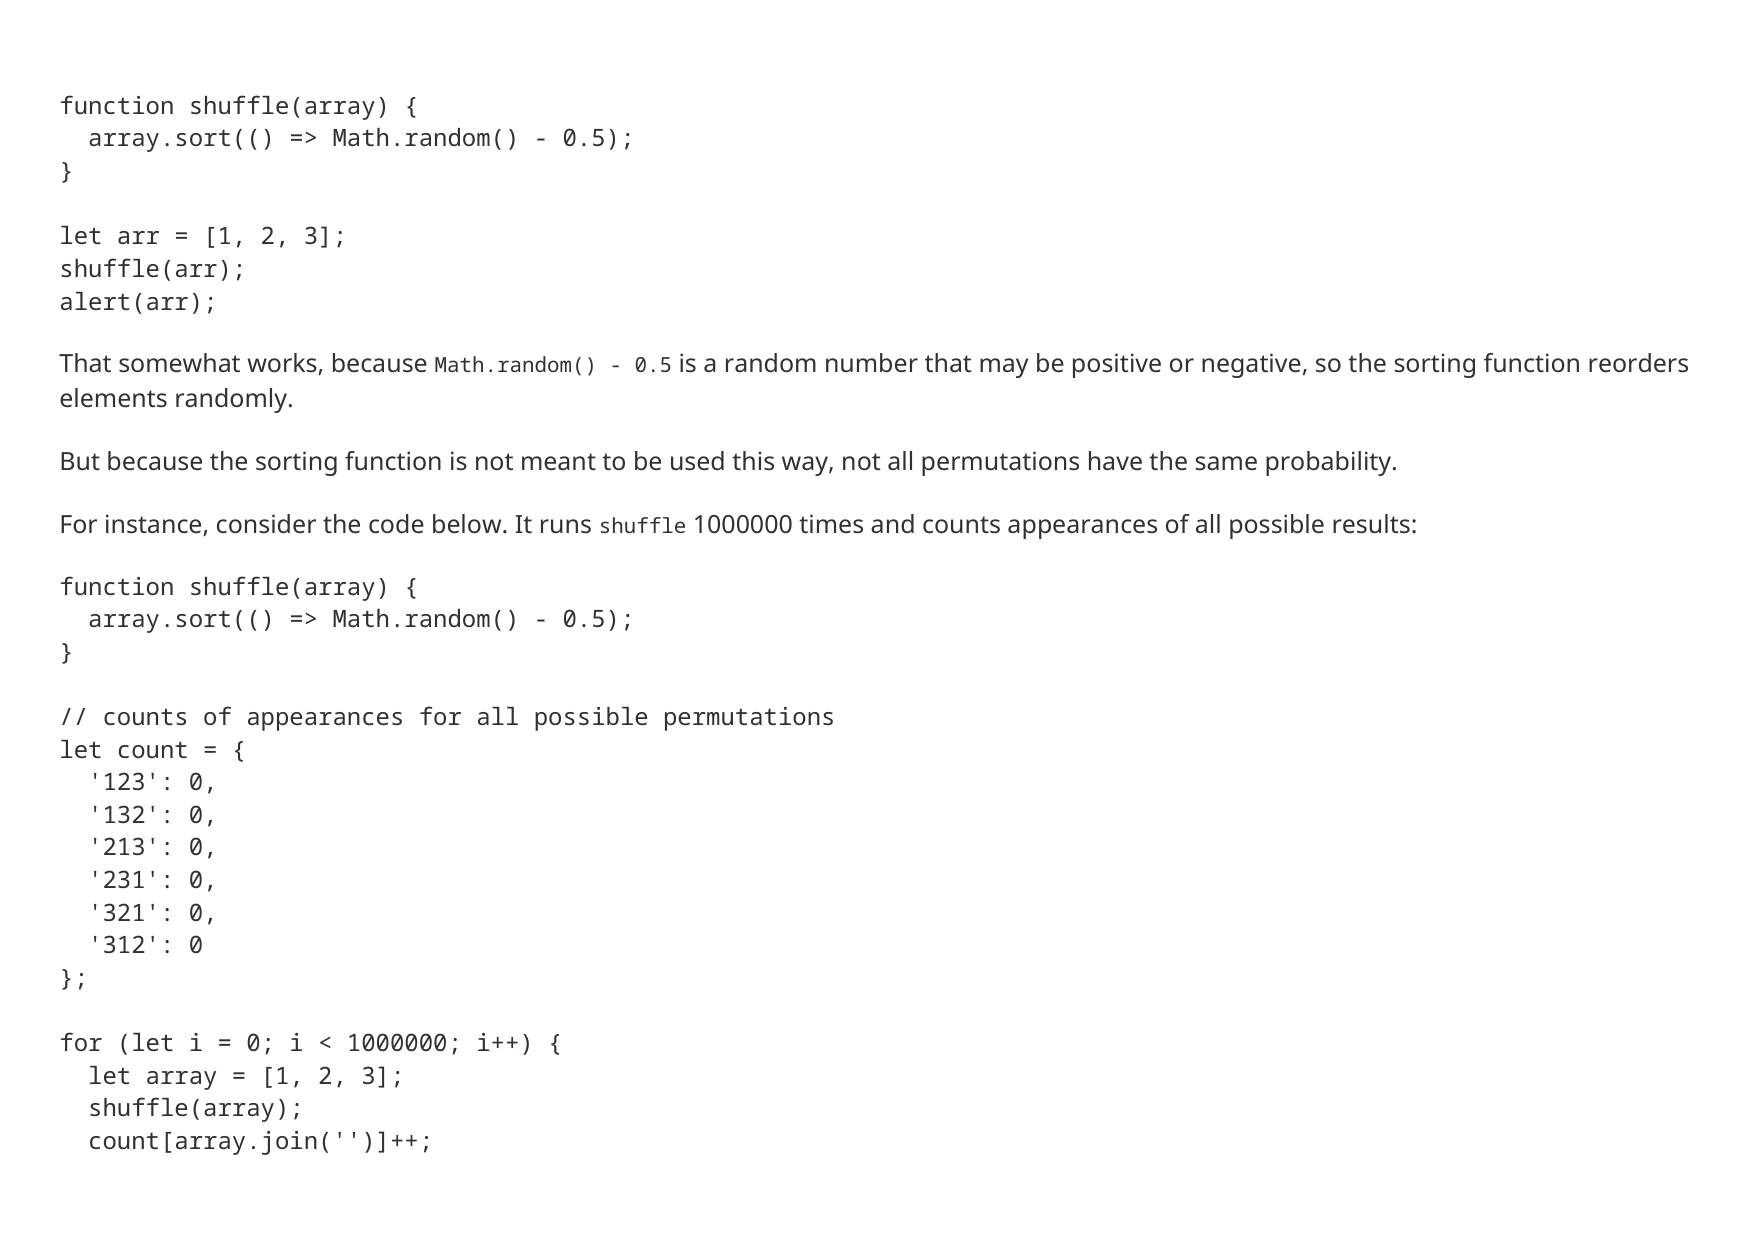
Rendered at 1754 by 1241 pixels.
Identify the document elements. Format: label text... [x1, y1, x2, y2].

text But because the sorting function is not meant to be used this way, not all permutations have the same probability. [59, 443, 1695, 478]
text } [59, 154, 1695, 186]
text for (let i = 0; i < 1000000; i++) { [59, 1026, 1695, 1058]
text } [59, 634, 1695, 667]
text }; [59, 961, 1695, 993]
text let count = { [59, 732, 1695, 765]
text '132': 0, [59, 798, 1695, 830]
text alert(arr); [59, 284, 1695, 317]
text function shuffle(array) { [59, 569, 1695, 602]
text array.sort(() => Math.random() - 0.5); [59, 602, 1695, 634]
text let arr = [1, 2, 3]; [59, 219, 1695, 252]
text array.sort(() => Math.random() - 0.5); [59, 121, 1695, 154]
text let array = [1, 2, 3]; [59, 1058, 1695, 1091]
text For instance, consider the code below. It runs shuffle 1000000 times and counts appearances of all possible results: [59, 506, 1695, 541]
text '321': 0, [59, 895, 1695, 928]
text shuffle(array); [59, 1091, 1695, 1124]
text function shuffle(array) { [59, 89, 1695, 121]
text That somewhat works, because Math.random() - 0.5 is a random number that may be positive or negative, so the sorting function reorders elements randomly. [59, 345, 1695, 415]
text // counts of appearances for all possible permutations [59, 700, 1695, 732]
text count[array.join('')]++; [59, 1124, 1695, 1156]
text '312': 0 [59, 928, 1695, 961]
text '123': 0, [59, 765, 1695, 798]
text '231': 0, [59, 863, 1695, 895]
text '213': 0, [59, 830, 1695, 863]
text shuffle(arr); [59, 252, 1695, 284]
